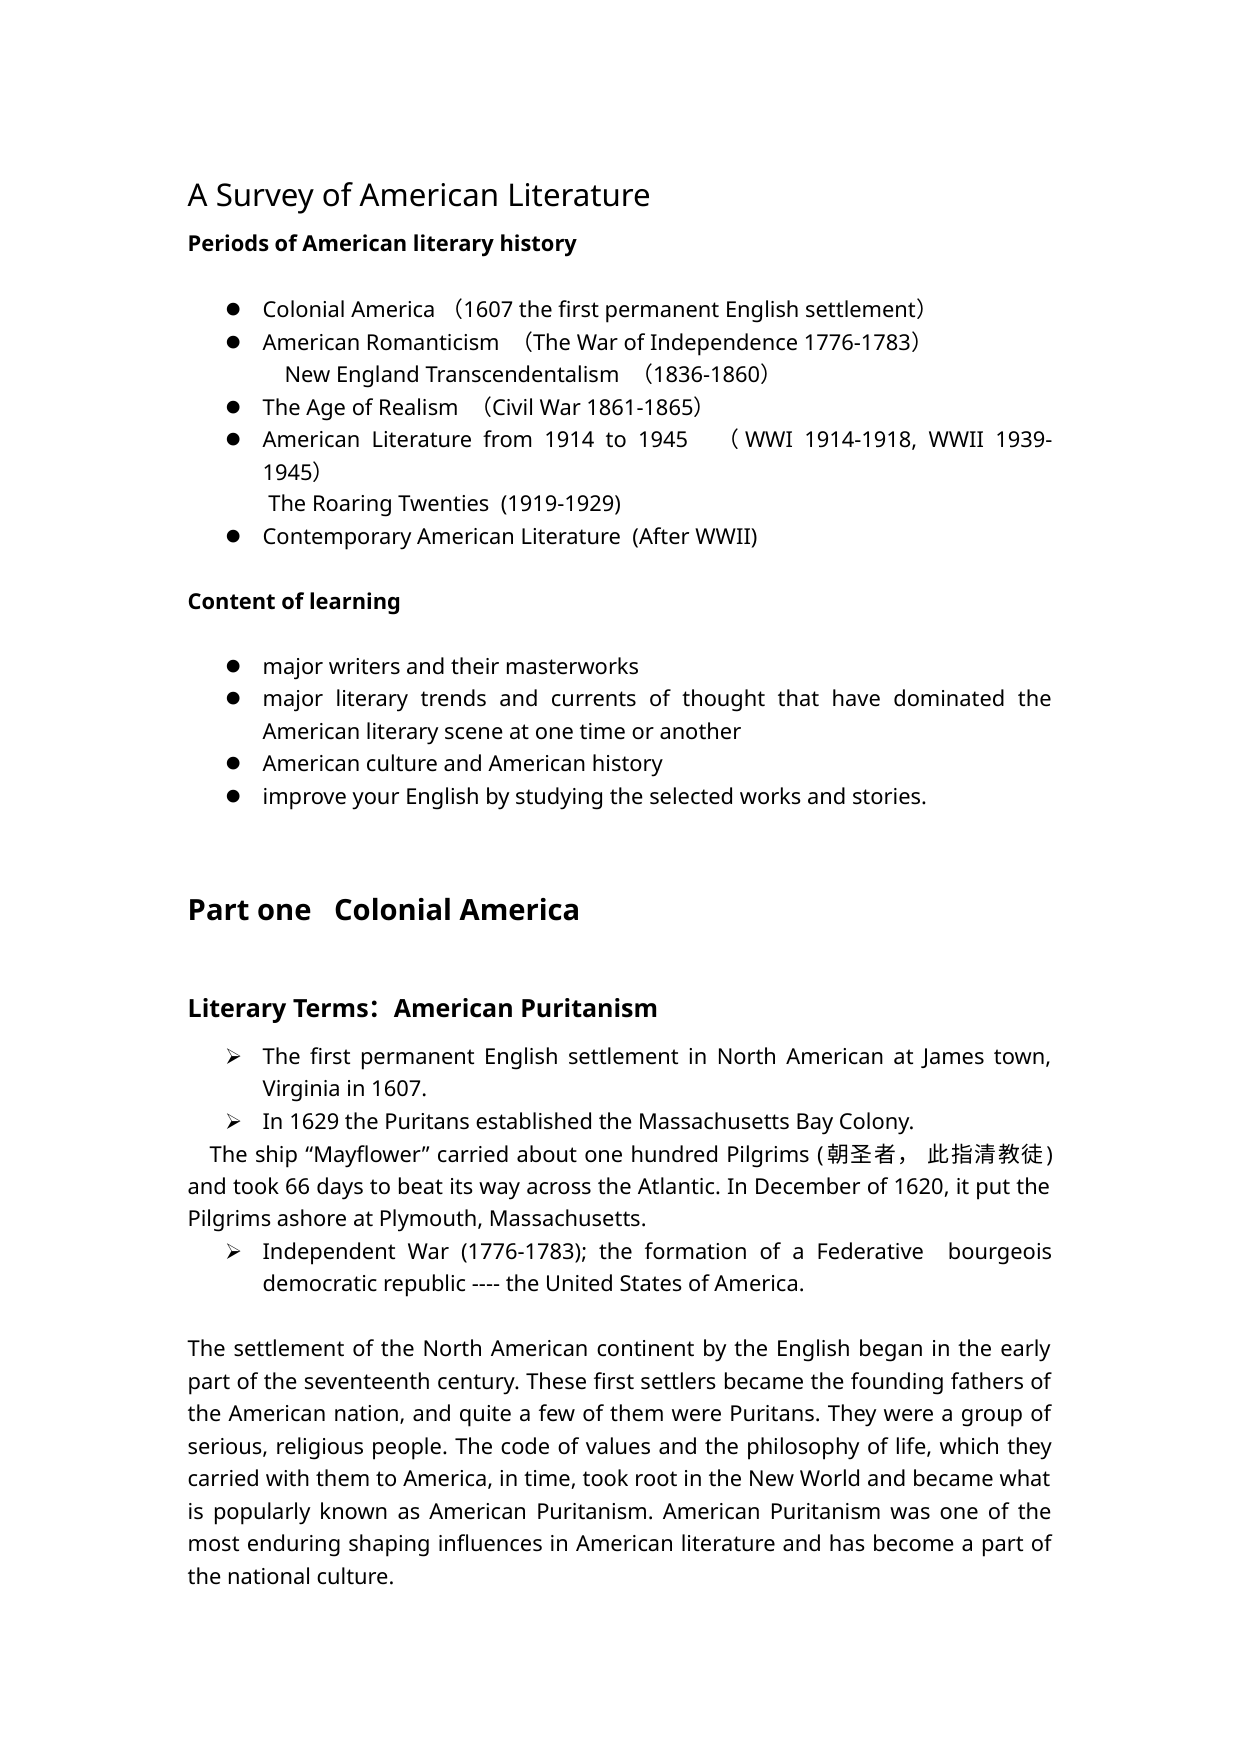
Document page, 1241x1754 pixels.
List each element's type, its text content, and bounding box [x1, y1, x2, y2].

list American Literature from 1914 to 1945 （WWI 1914-1918, WWII 1939-1945） [225, 422, 1053, 487]
list improve your English by studying the selected works and stories. [225, 779, 1053, 812]
list Contemporary American Literature (After WWII) [225, 519, 1053, 552]
text New England Transcendentalism （1836-1860） [262, 357, 1053, 389]
list major writers and their masterworks [225, 649, 1053, 682]
text A Survey of American Literature [187, 162, 1053, 227]
text The settlement of the North American continent by the English began in the early part of the seventeenth century. These first settlers became the founding fathers of the American nation, and quite a few of them were Puritans. They were a group of serious, religious people. The code of values and the philosophy of life, which they carried with them to America, in time, took root in the New World and became what is popularly known as American Puritanism. American Puritanism was one of the most enduring shaping influences in American literature and has become a part of the national culture. [187, 1332, 1053, 1592]
list Colonial America （1607 the first permanent English settlement） [225, 292, 1053, 324]
text The Roaring Twenties (1919-1929) [262, 487, 1053, 519]
list major literary trends and currents of thought that have dominated the American literary scene at one time or another [225, 682, 1053, 747]
list In 1629 the Puritans established the Massachusetts Bay Colony. [225, 1104, 1053, 1137]
list The first permanent English settlement in North American at James town, Virginia in 1607. [225, 1039, 1053, 1104]
text Content of learning [187, 584, 1053, 617]
list The Age of Realism （Civil War 1861-1865） [225, 389, 1053, 422]
list American culture and American history [225, 747, 1053, 779]
text Periods of American literary history [187, 227, 1053, 259]
list American Romanticism （The War of Independence 1776-1783） [225, 324, 1053, 357]
text Literary Terms：American Puritanism [187, 974, 1053, 1039]
text The ship “Mayflower” carried about one hundred Pilgrims (朝圣者， 此指清教徒) and took 66 days to beat its way across the Atlantic. In December of 1620, it put the Pilgrims ashore at Plymouth, Massachusetts. [187, 1137, 1053, 1234]
list Independent War (1776-1783); the formation of a Federative bourgeois democratic republic ---- the United States of America. [225, 1234, 1053, 1299]
text Part one Colonial America [187, 877, 1053, 942]
